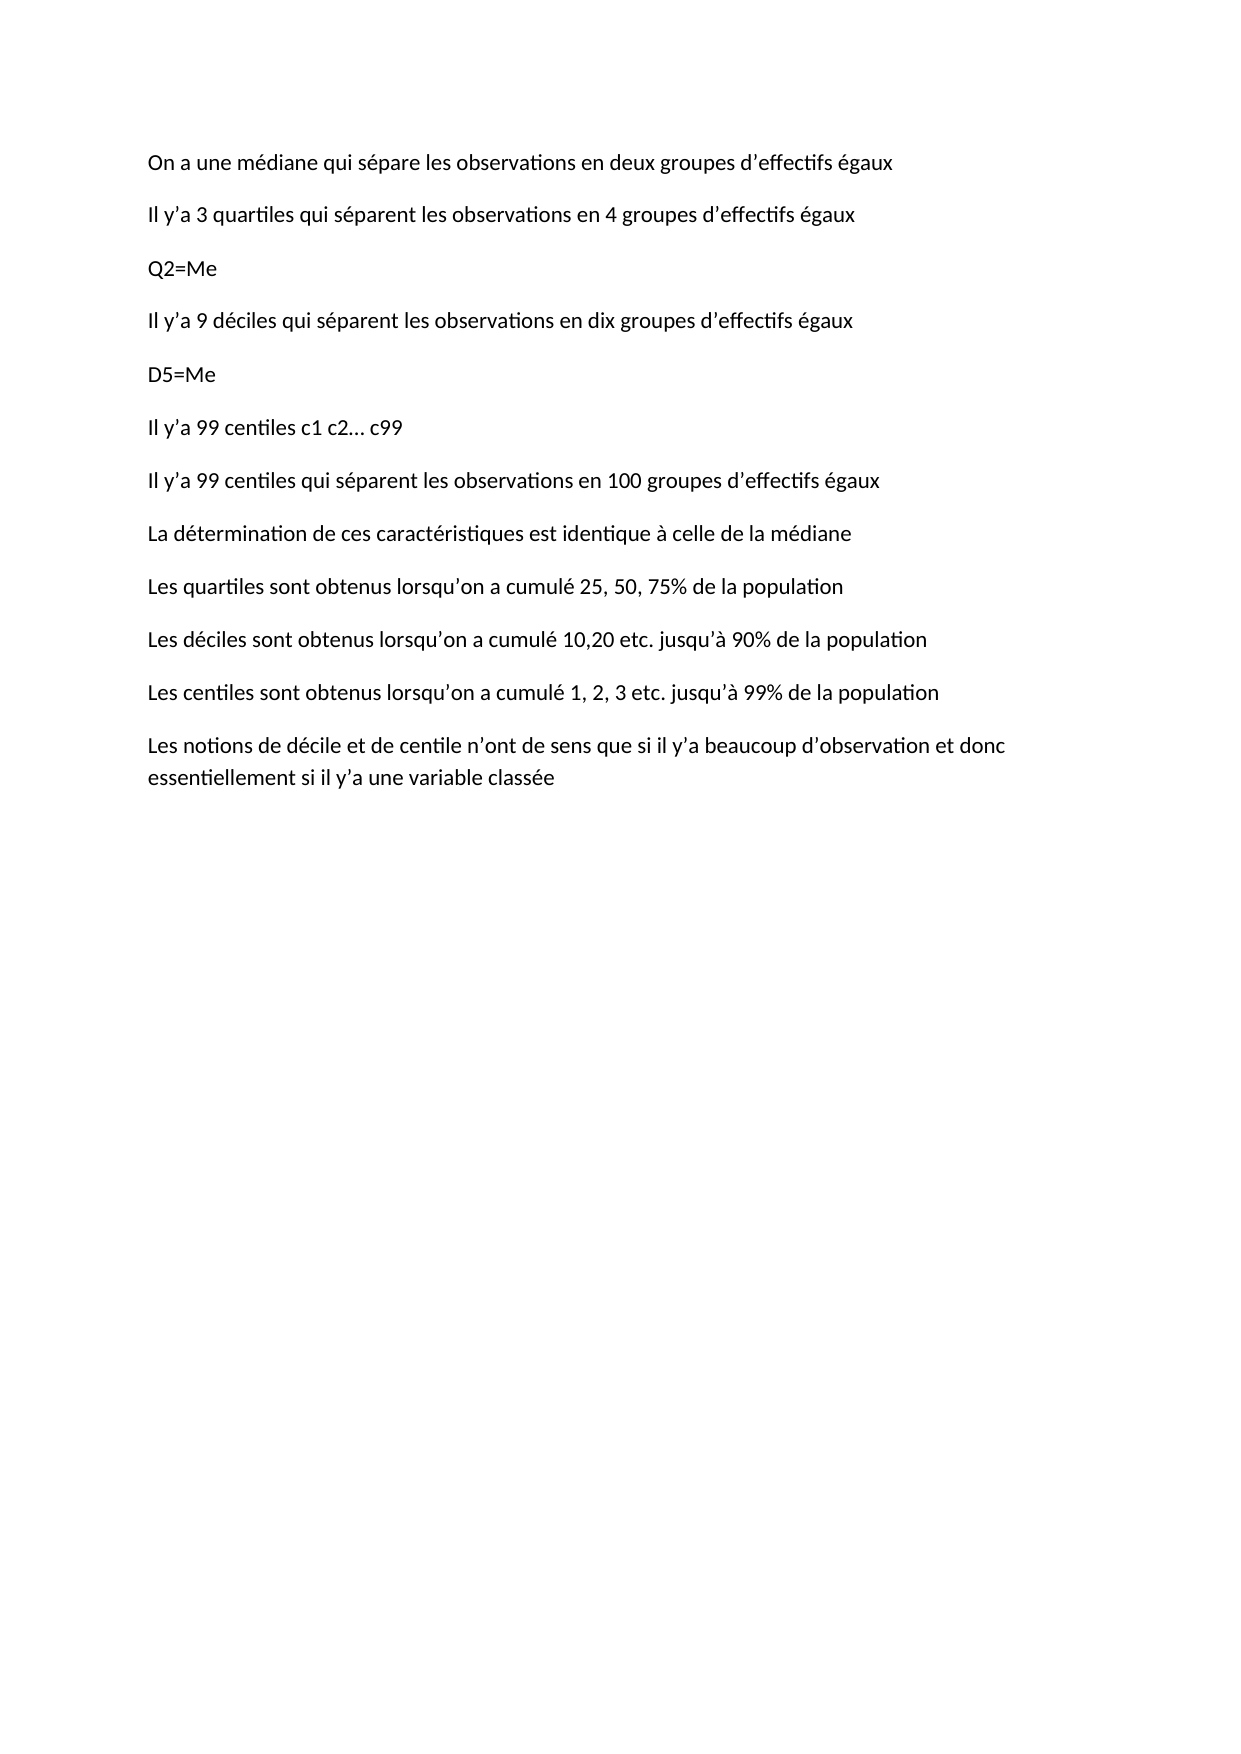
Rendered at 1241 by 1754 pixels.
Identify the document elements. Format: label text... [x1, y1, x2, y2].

text Il y’a 3 quartiles qui séparent les observations en 4 groupes d’effectifs égaux [148, 201, 1093, 229]
text Il y’a 99 centiles c1 c2… c99 [148, 413, 1093, 441]
text Les centiles sont obtenus lorsqu’on a cumulé 1, 2, 3 etc. jusqu’à 99% de la population [148, 678, 1093, 706]
text Les quartiles sont obtenus lorsqu’on a cumulé 25, 50, 75% de la population [148, 572, 1093, 600]
text On a une médiane qui sépare les observations en deux groupes d’effectifs égaux [148, 148, 1093, 176]
text Les notions de décile et de centile n’ont de sens que si il y’a beaucoup d’observation et donc essentiellement si il y’a une variable classée [148, 731, 1093, 791]
text Q2=Me [148, 254, 1093, 282]
text D5=Me [148, 360, 1093, 388]
text La détermination de ces caractéristiques est identique à celle de la médiane [148, 519, 1093, 547]
text Il y’a 99 centiles qui séparent les observations en 100 groupes d’effectifs égaux [148, 466, 1093, 494]
text Les déciles sont obtenus lorsqu’on a cumulé 10,20 etc. jusqu’à 90% de la population [148, 625, 1093, 653]
text Il y’a 9 déciles qui séparent les observations en dix groupes d’effectifs égaux [148, 307, 1093, 335]
